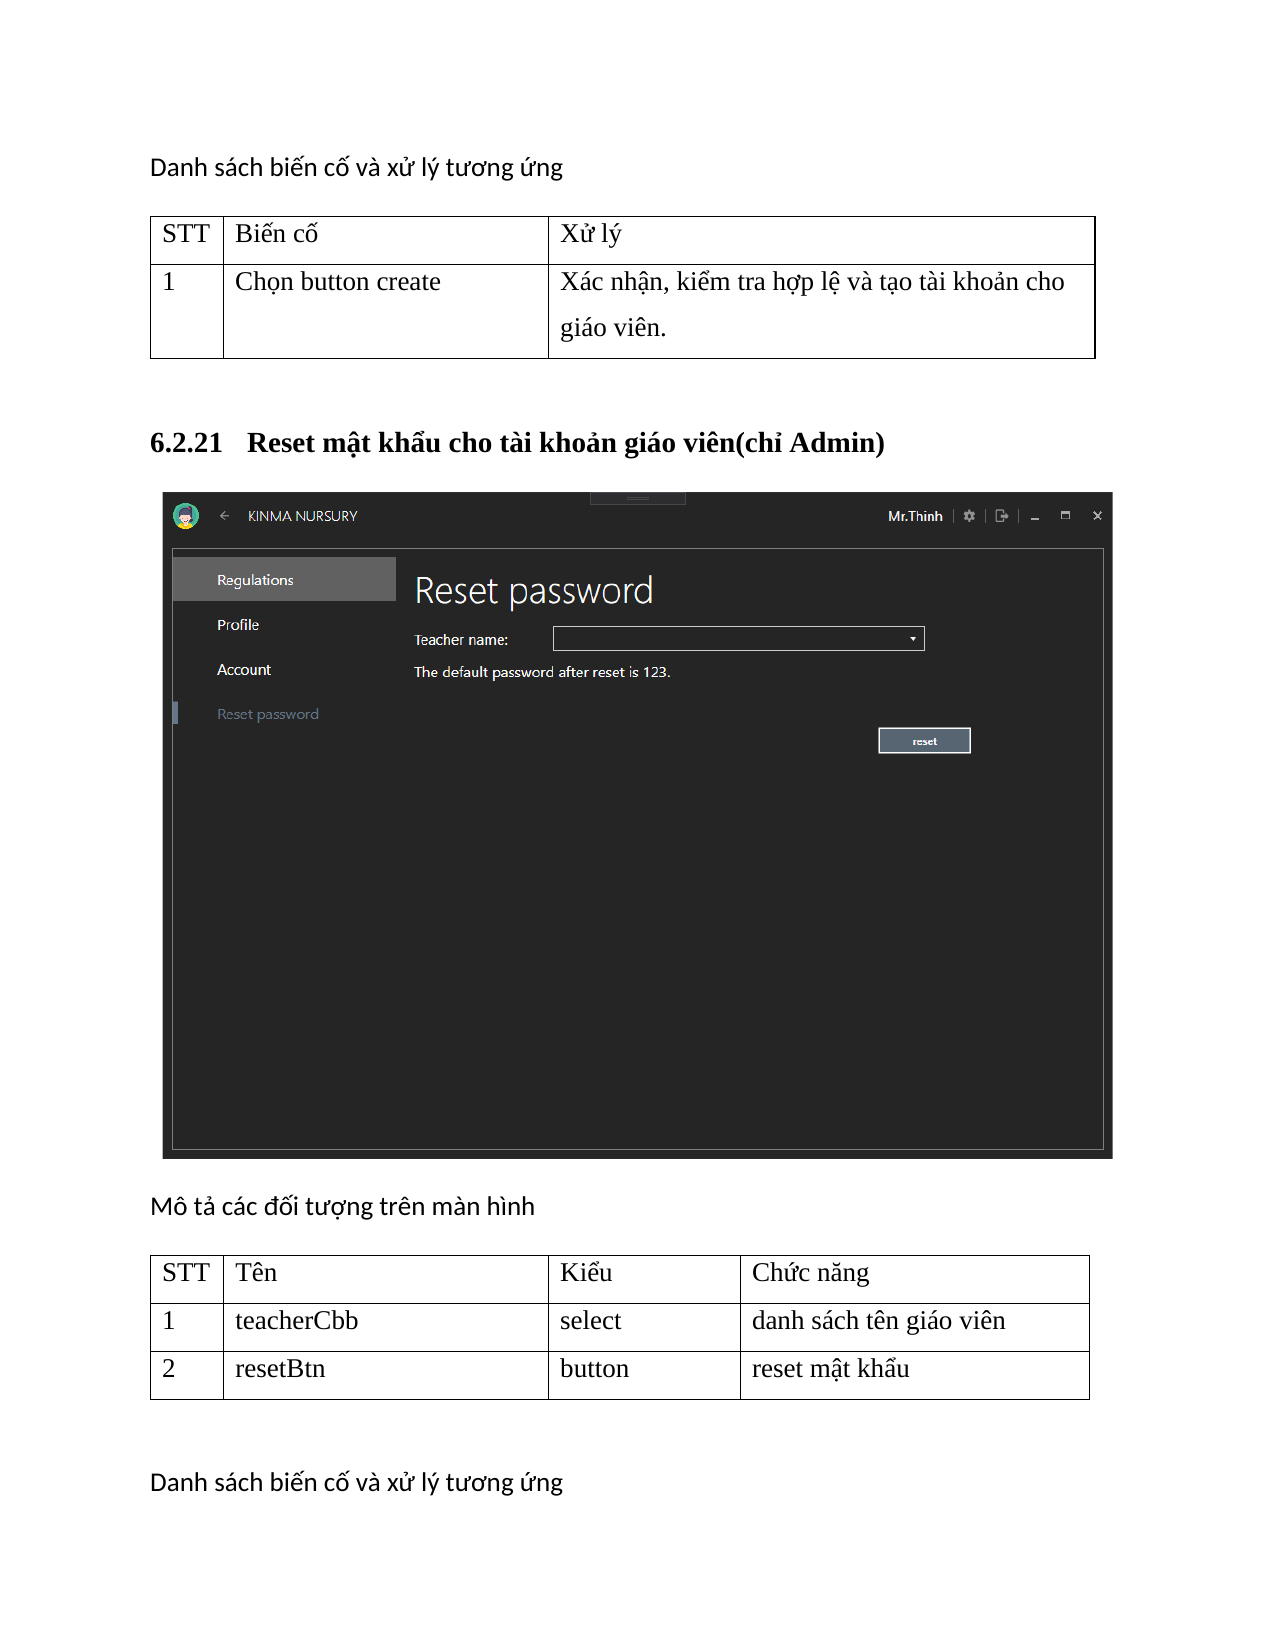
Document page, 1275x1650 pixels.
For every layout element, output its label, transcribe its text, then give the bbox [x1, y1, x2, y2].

table_header Biến cố [224, 217, 548, 264]
table_cell teacherCbb [224, 1304, 548, 1351]
picture [162, 492, 1113, 1159]
table_cell Xác nhận, kiểm tra hợp lệ và tạo tài khoản cho giáo viên. [549, 265, 1094, 358]
table_cell danh sách tên giáo viên [741, 1304, 1089, 1351]
text Danh sách biến cố và xử lý tương ứng [150, 1466, 1125, 1499]
table_header STT [151, 217, 223, 264]
table_cell 2 [151, 1352, 223, 1398]
table_cell 1 [151, 265, 223, 358]
table_header STT [151, 1256, 223, 1303]
table_header Xử lý [549, 217, 1094, 264]
text Danh sách biến cố và xử lý tương ứng [150, 150, 1125, 183]
list Reset mật khẩu cho tài khoản giáo viên(chỉ Admin) [150, 425, 1125, 459]
table_header Kiểu [549, 1256, 740, 1303]
table_cell Chọn button create [224, 265, 548, 358]
table_cell button [549, 1352, 740, 1398]
table_cell 1 [151, 1304, 223, 1351]
table_cell reset mật khẩu [741, 1352, 1089, 1398]
table_cell resetBtn [224, 1352, 548, 1398]
table_header Tên [224, 1256, 548, 1303]
table_header Chức năng [741, 1256, 1089, 1303]
text Mô tả các đối tượng trên màn hình [150, 1189, 1125, 1222]
table_cell select [549, 1304, 740, 1351]
